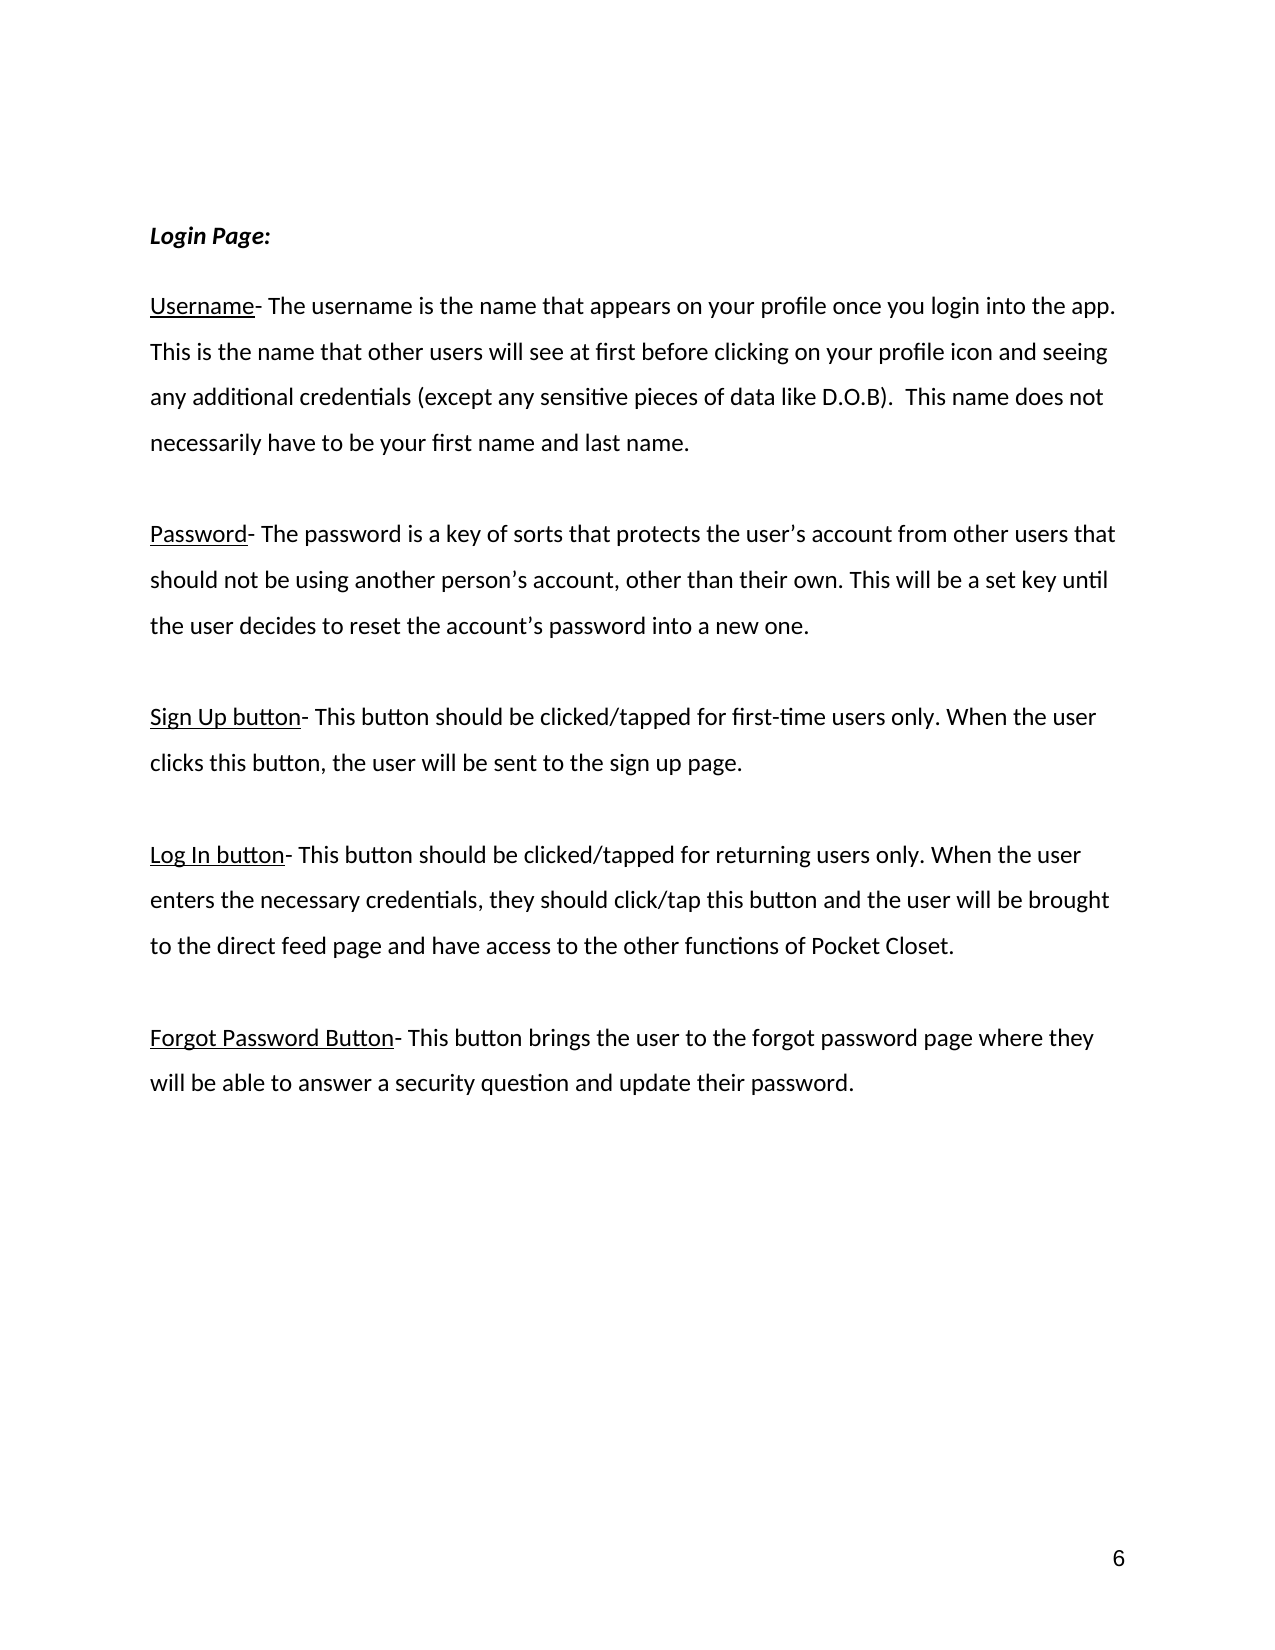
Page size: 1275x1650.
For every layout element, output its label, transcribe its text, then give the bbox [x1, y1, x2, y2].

text Forgot Password Button- This button brings the user to the forgot password page where they will be able to answer a security question and update their password. [150, 1022, 1125, 1098]
text Login Page: [150, 220, 1125, 251]
text Username- The username is the name that appears on your profile once you login into the app. This is the name that other users will see at first before clicking on your profile icon and seeing any additional credentials (except any sensitive pieces of data like D.O.B). This name does not necessarily have to be your first name and last name. [150, 290, 1125, 458]
text Log In button- This button should be clicked/tapped for returning users only. When the user enters the necessary credentials, they should click/tap this button and the user will be brought to the direct feed page and have access to the other functions of Pocket Closet. [150, 839, 1125, 961]
text Sign Up button- This button should be clicked/tapped for first-time users only. When the user clicks this button, the user will be sent to the sign up page. [150, 702, 1125, 778]
text Password- The password is a key of sorts that protects the user’s account from other users that should not be using another person’s account, other than their own. This will be a set key until the user decides to reset the account’s password into a new one. [150, 519, 1125, 641]
